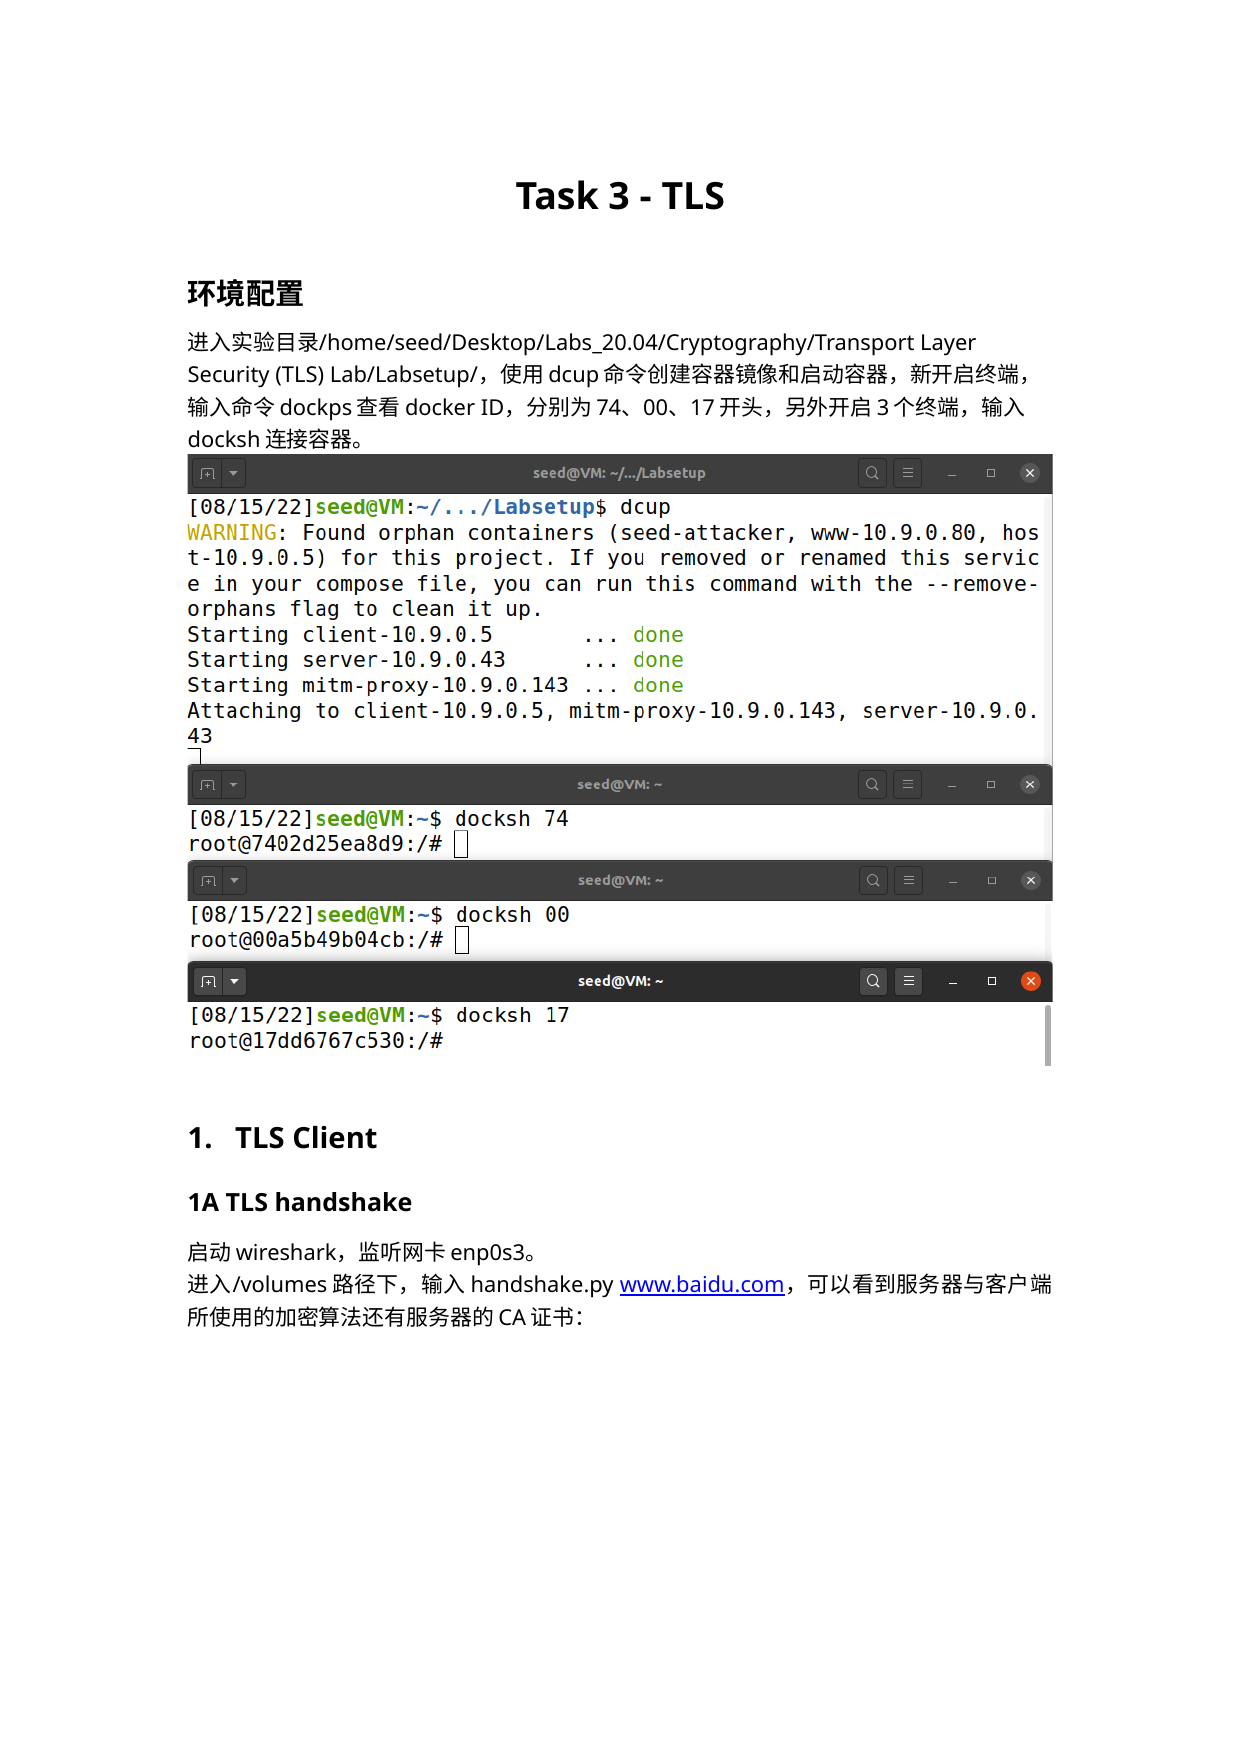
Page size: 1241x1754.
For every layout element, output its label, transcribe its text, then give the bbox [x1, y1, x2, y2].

text 1A TLS handshake [187, 1169, 1053, 1234]
text 环境配置 [187, 259, 1053, 324]
text 进入实验目录/home/seed/Desktop/Labs_20.04/Cryptography/Transport Layer Security (TLS) Lab/Labsetup/，使用dcup命令创建容器镜像和启动容器，新开启终端，输入命令dockps查看docker ID，分别为74、00、17开头，另外开启3个终端，输入docksh连接容器。 [187, 324, 1053, 454]
picture [187, 454, 1053, 1066]
text 启动wireshark，监听网卡enp0s3。 [187, 1234, 1053, 1267]
text 进入/volumes路径下，输入handshake.py www.baidu.com，可以看到服务器与客户端所使用的加密算法还有服务器的CA证书： [187, 1267, 1053, 1332]
list TLS Client [187, 1104, 1053, 1169]
text Task 3 - TLS [187, 162, 1053, 227]
